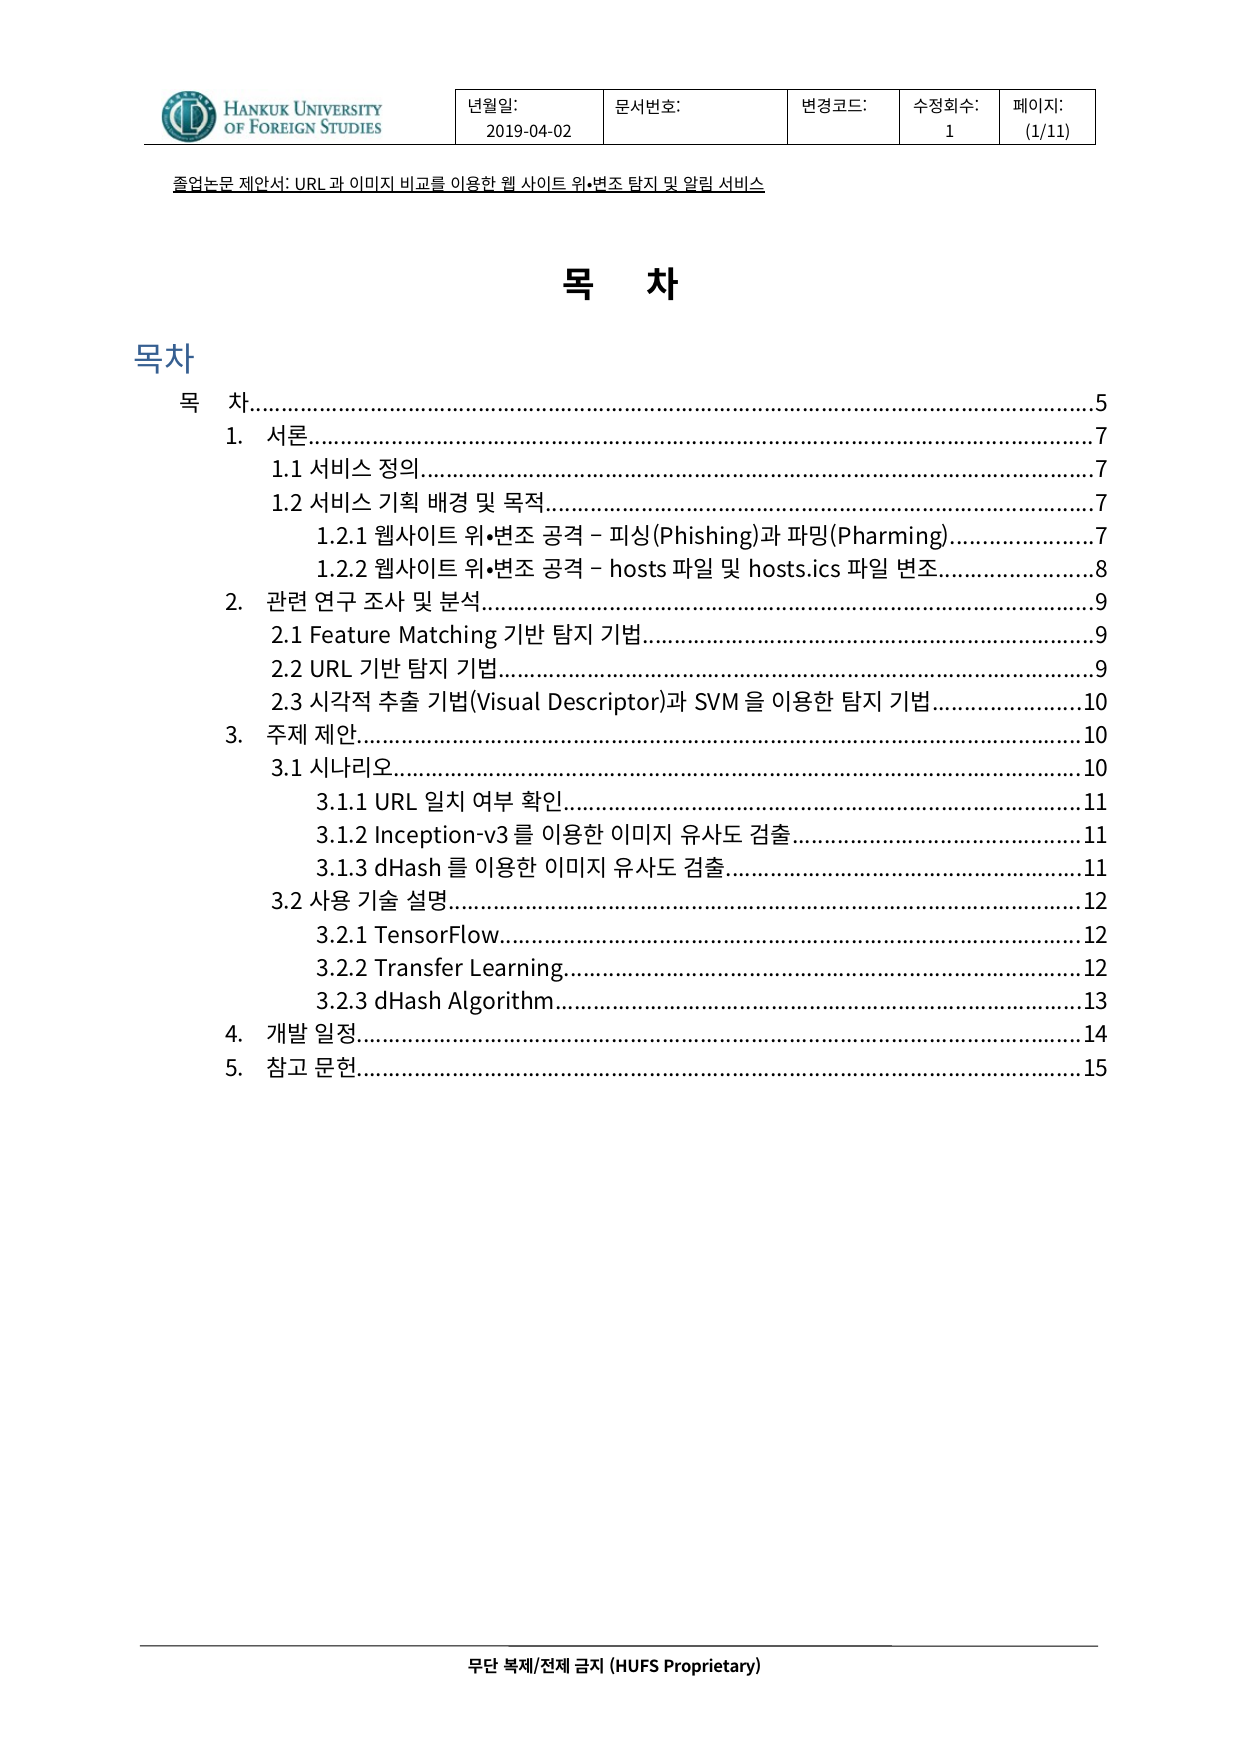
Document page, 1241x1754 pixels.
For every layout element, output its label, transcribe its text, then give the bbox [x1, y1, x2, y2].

text 목 차 [133, 256, 1108, 308]
picture [161, 89, 383, 143]
